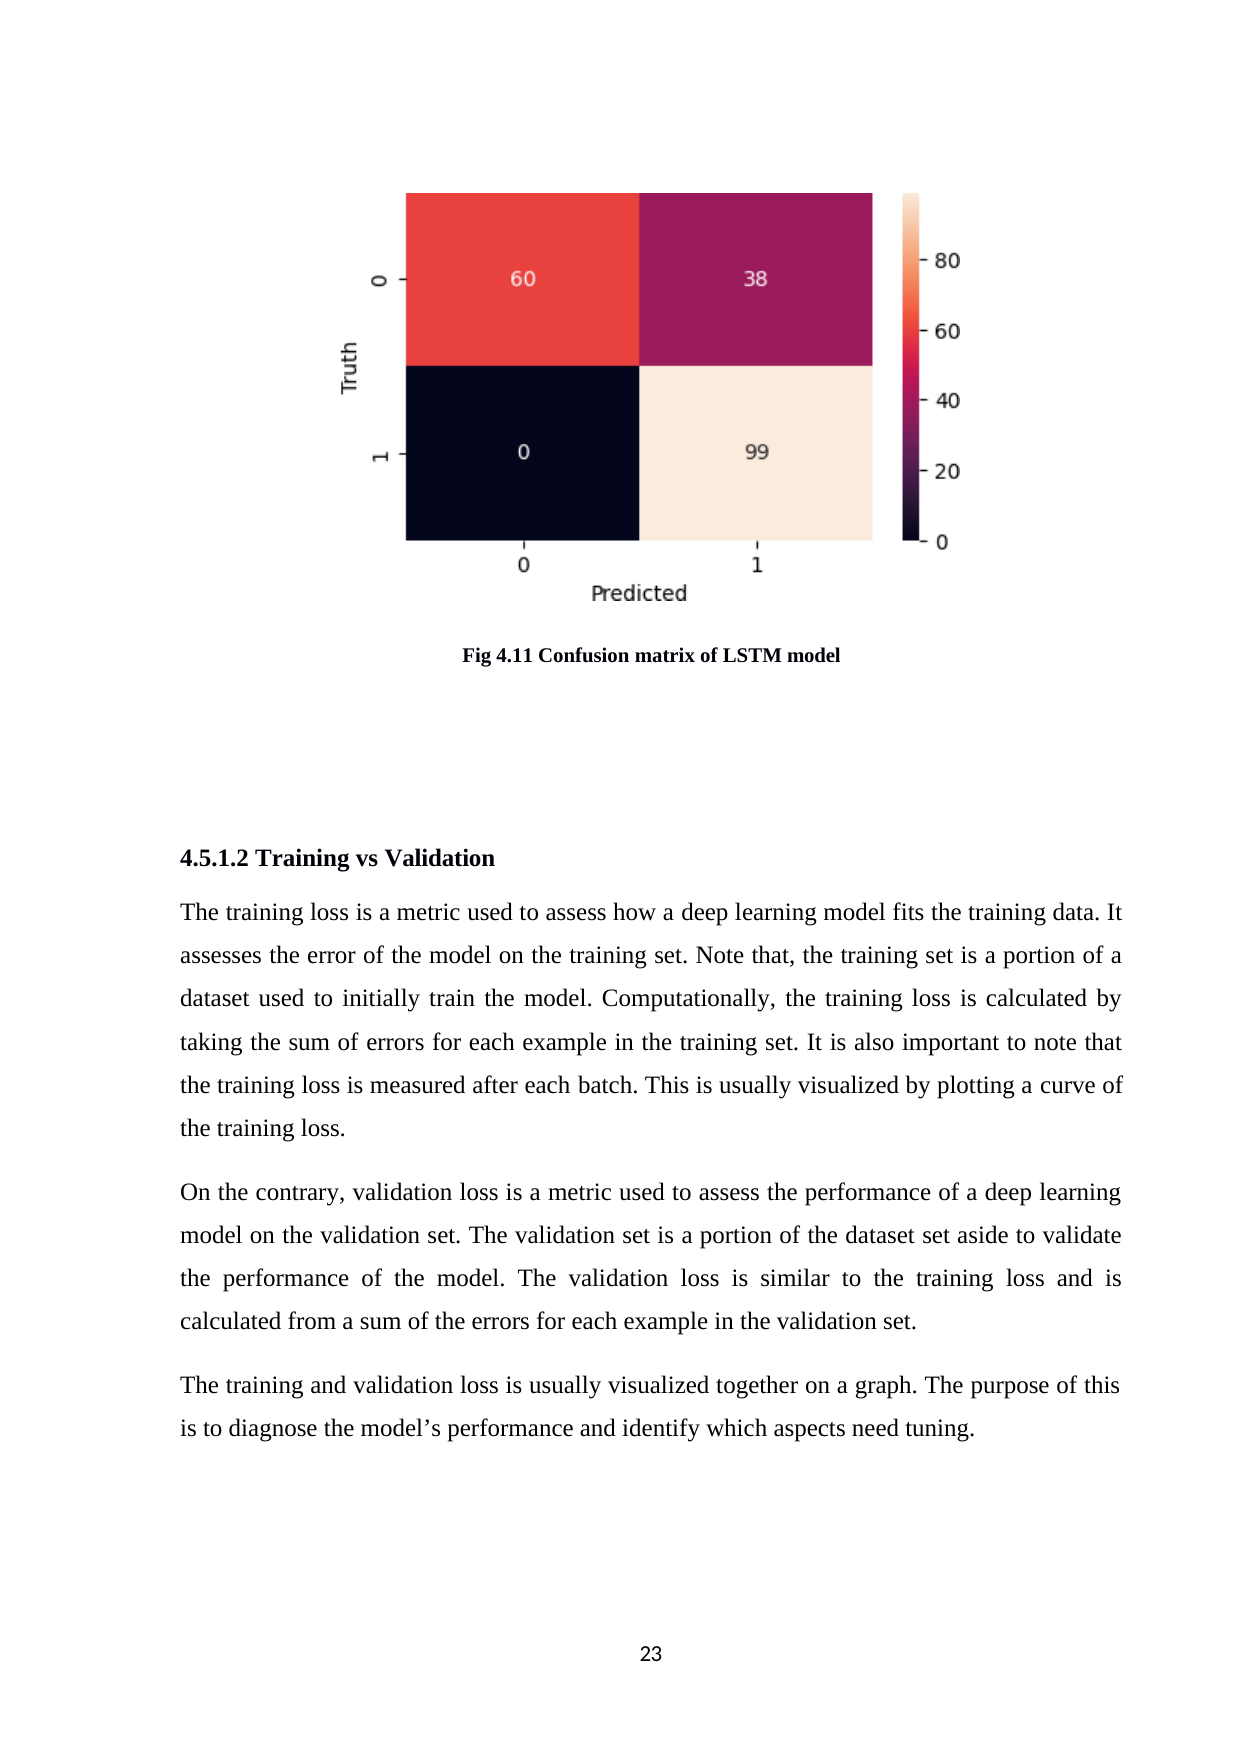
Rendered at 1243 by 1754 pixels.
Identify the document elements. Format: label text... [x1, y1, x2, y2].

text The training loss is a metric used to assess how a deep learning model fits the training data. It assesses the error of the model on the training set. Note that, the training set is a portion of a dataset used to initially train the model. Computationally, the training loss is calculated by taking the sum of errors for each example in the training set. It is also important to note that the training loss is measured after each batch. This is usually visualized by plotting a curve of the training loss. [180, 897, 1123, 1142]
subtitle Training vs Validation [180, 843, 1168, 872]
picture [340, 193, 960, 601]
text Fig 4.11 Confusion matrix of LSTM model [210, 643, 1093, 667]
text On the contrary, validation loss is a metric used to assess the performance of a deep learning model on the validation set. The validation set is a portion of the dataset set aside to validate the performance of the model. The validation loss is similar to the training loss and is calculated from a sum of the errors for each example in the validation set. [180, 1177, 1123, 1335]
text The training and validation loss is usually visualized together on a graph. The purpose of this is to diagnose the model’s performance and identify which aspects need tuning. [180, 1370, 1122, 1442]
